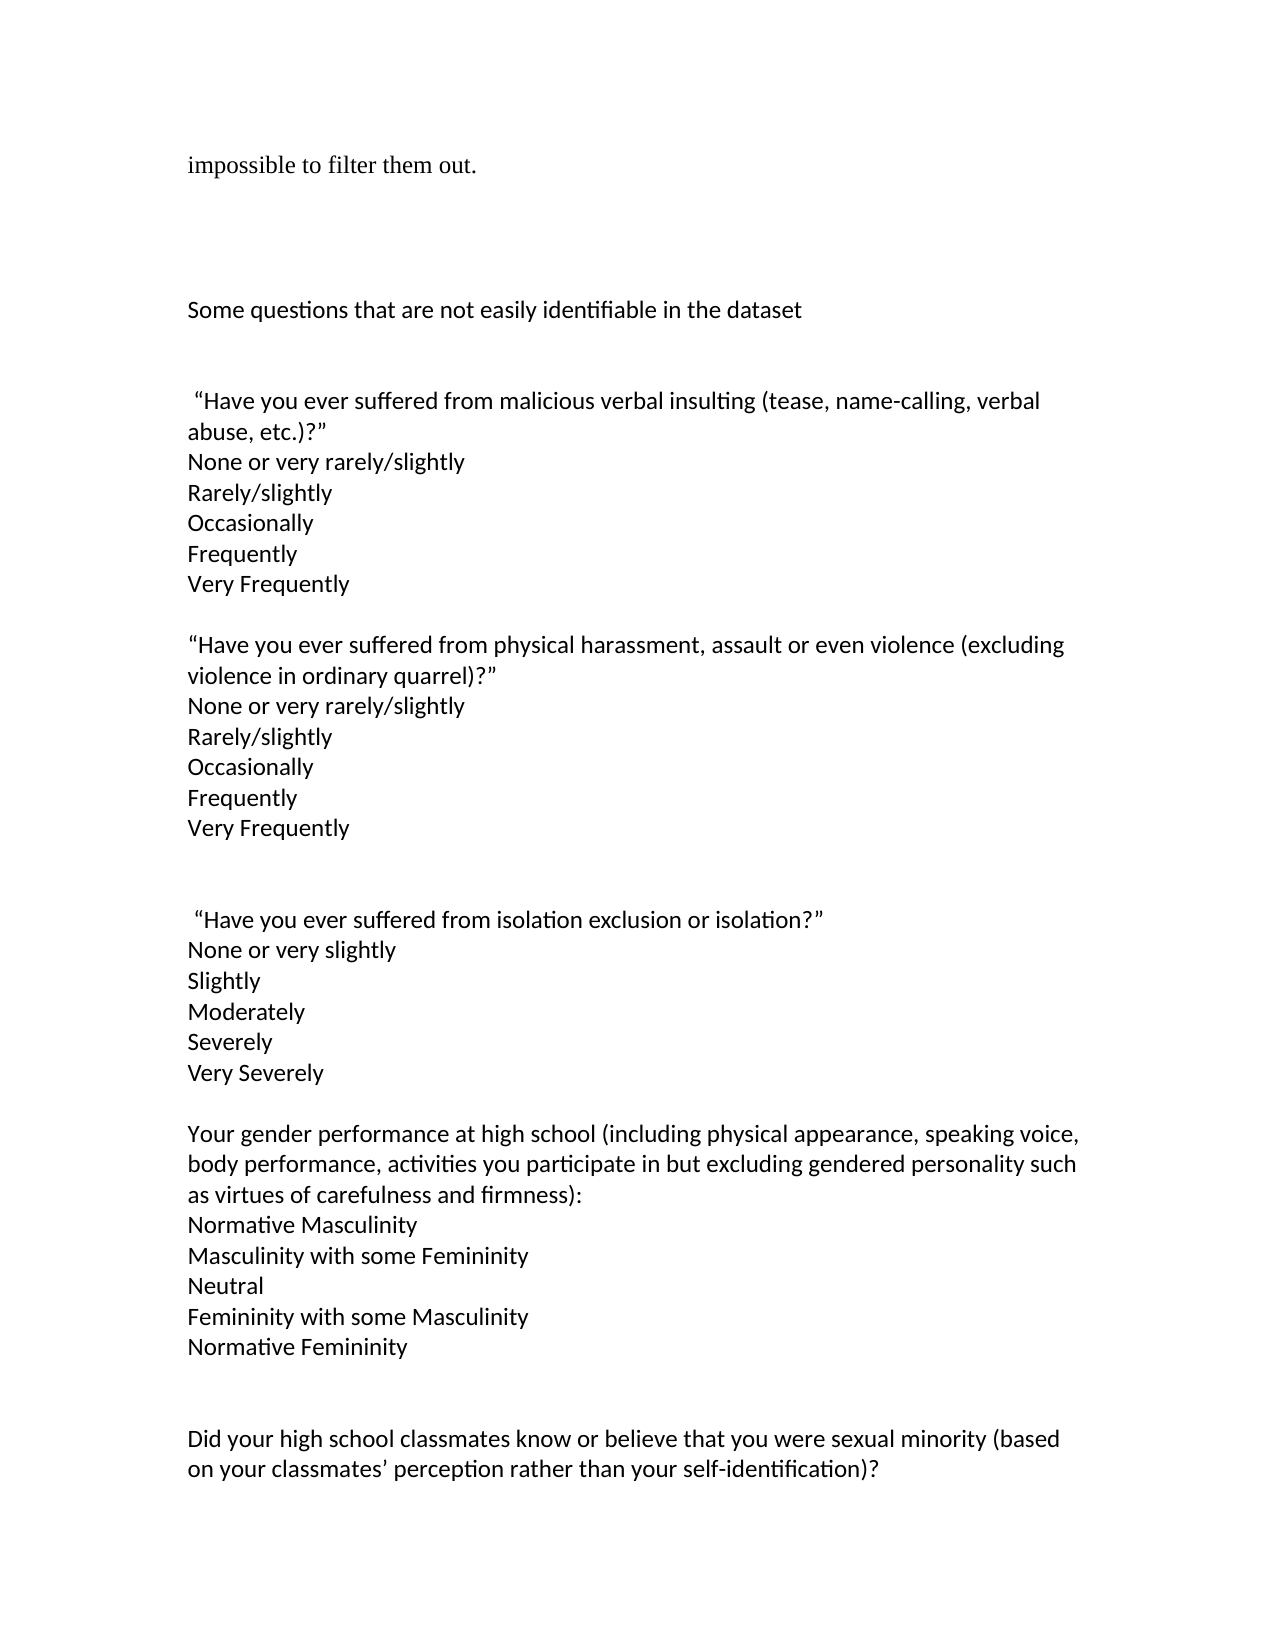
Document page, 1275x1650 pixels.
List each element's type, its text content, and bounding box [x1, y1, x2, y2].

text “Have you ever suffered from malicious verbal insulting (tease, name-calling, verbal abuse, etc.)?” [187, 385, 1087, 446]
text Moderately [187, 996, 1087, 1026]
text None or very rarely/slightly [187, 691, 1087, 721]
text Did your high school classmates know or believe that you were sexual minority (based on your classmates’ perception rather than your self-identification)? [187, 1423, 1087, 1484]
text Rarely/slightly [187, 721, 1087, 752]
text Severely [187, 1026, 1087, 1057]
text Very Frequently [187, 813, 1087, 843]
text Occasionally [187, 752, 1087, 782]
text Frequently [187, 782, 1087, 813]
text Some questions that are not easily identifiable in the dataset [187, 294, 1087, 324]
text Your gender performance at high school (including physical appearance, speaking voice, body performance, activities you participate in but excluding gendered personality such as virtues of carefulness and firmness): [187, 1118, 1087, 1209]
text Very Frequently [187, 568, 1087, 599]
text Normative Femininity [187, 1331, 1087, 1362]
text Occasionally [187, 507, 1087, 538]
text Neutral [187, 1270, 1087, 1301]
text “Have you ever suffered from physical harassment, assault or even violence (excluding violence in ordinary quarrel)?” [187, 629, 1087, 691]
text Slightly [187, 965, 1087, 996]
text Masculinity with some Femininity [187, 1240, 1087, 1270]
text Very Severely [187, 1057, 1087, 1087]
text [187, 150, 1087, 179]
text Frequently [187, 538, 1087, 568]
text “Have you ever suffered from isolation exclusion or isolation?” [187, 904, 1087, 935]
text None or very rarely/slightly [187, 446, 1087, 477]
text Femininity with some Masculinity [187, 1301, 1087, 1331]
text Normative Masculinity [187, 1209, 1087, 1240]
text None or very slightly [187, 935, 1087, 965]
text Rarely/slightly [187, 477, 1087, 507]
